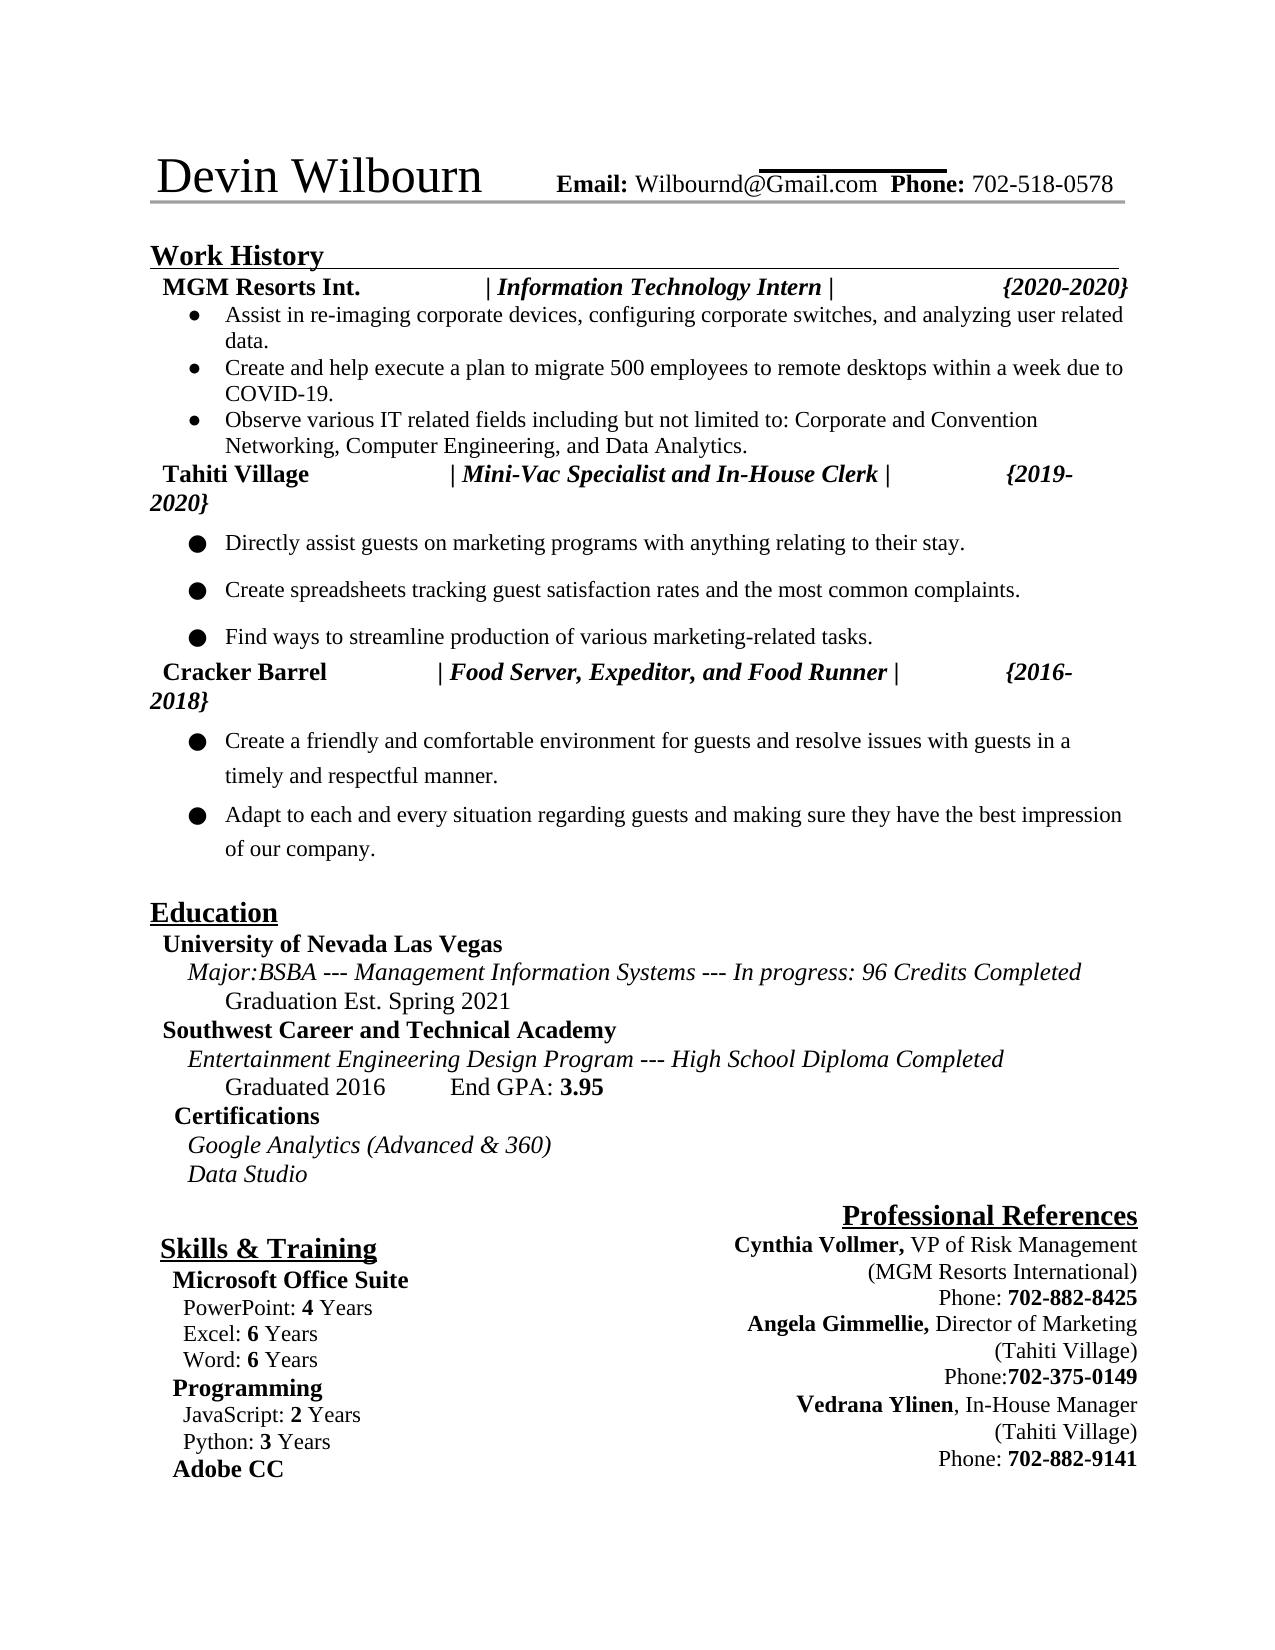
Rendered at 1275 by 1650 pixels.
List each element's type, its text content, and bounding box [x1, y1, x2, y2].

list Directly assist guests on marketing programs with anything relating to their stay. [187, 516, 1133, 563]
text Google Analytics (Advanced & 360) [150, 1130, 1125, 1159]
text Entertainment Engineering Design Program --- High School Diploma Completed [150, 1044, 1125, 1072]
text Certifications [150, 1101, 1125, 1130]
text Tahiti Village | Mini-Vac Specialist and In-House Clerk | {2019-2020} [150, 459, 1133, 516]
text MGM Resorts Int. | Information Technology Intern | {2020-2020} [150, 272, 1133, 301]
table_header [685, 1188, 1201, 1493]
text Major:BSBA --- Management Information Systems --- In progress: 96 Credits Completed [150, 957, 1125, 986]
list Adapt to each and every situation regarding guests and making sure they have the best impression of our company. [187, 788, 1133, 862]
text Cracker Barrel | Food Server, Expeditor, and Food Runner | {2016-2018} [150, 657, 1133, 715]
text Data Studio [150, 1159, 1125, 1187]
text Southwest Career and Technical Academy [150, 1015, 1125, 1044]
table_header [150, 1188, 685, 1493]
text Education [150, 895, 1125, 929]
list Find ways to streamline production of various marketing-related tasks. [187, 610, 1133, 657]
text Graduation Est. Spring 2021 [150, 986, 1125, 1015]
text Devin Wilbourn Email: Wilbournd@Gmail.com Phone: 702-518-0578 [150, 170, 1125, 198]
list Assist in re-imaging corporate devices, configuring corporate switches, and analyzing user related data. [187, 301, 1133, 353]
list Create spreadsheets tracking guest satisfaction rates and the most common complaints. [187, 563, 1133, 610]
text University of Nevada Las Vegas [150, 929, 1125, 957]
text Graduated 2016 End GPA: 3.95 [150, 1072, 1125, 1101]
text Work History [150, 238, 1125, 272]
list Create and help execute a plan to migrate 500 employees to remote desktops within a week due to COVID-19. [187, 353, 1133, 406]
list Observe various IT related fields including but not limited to: Corporate and Convention Networking, Computer Engineering, and Data Analytics. [187, 406, 1133, 459]
list Create a friendly and comfortable environment for guests and resolve issues with guests in a timely and respectful manner. [187, 715, 1133, 788]
